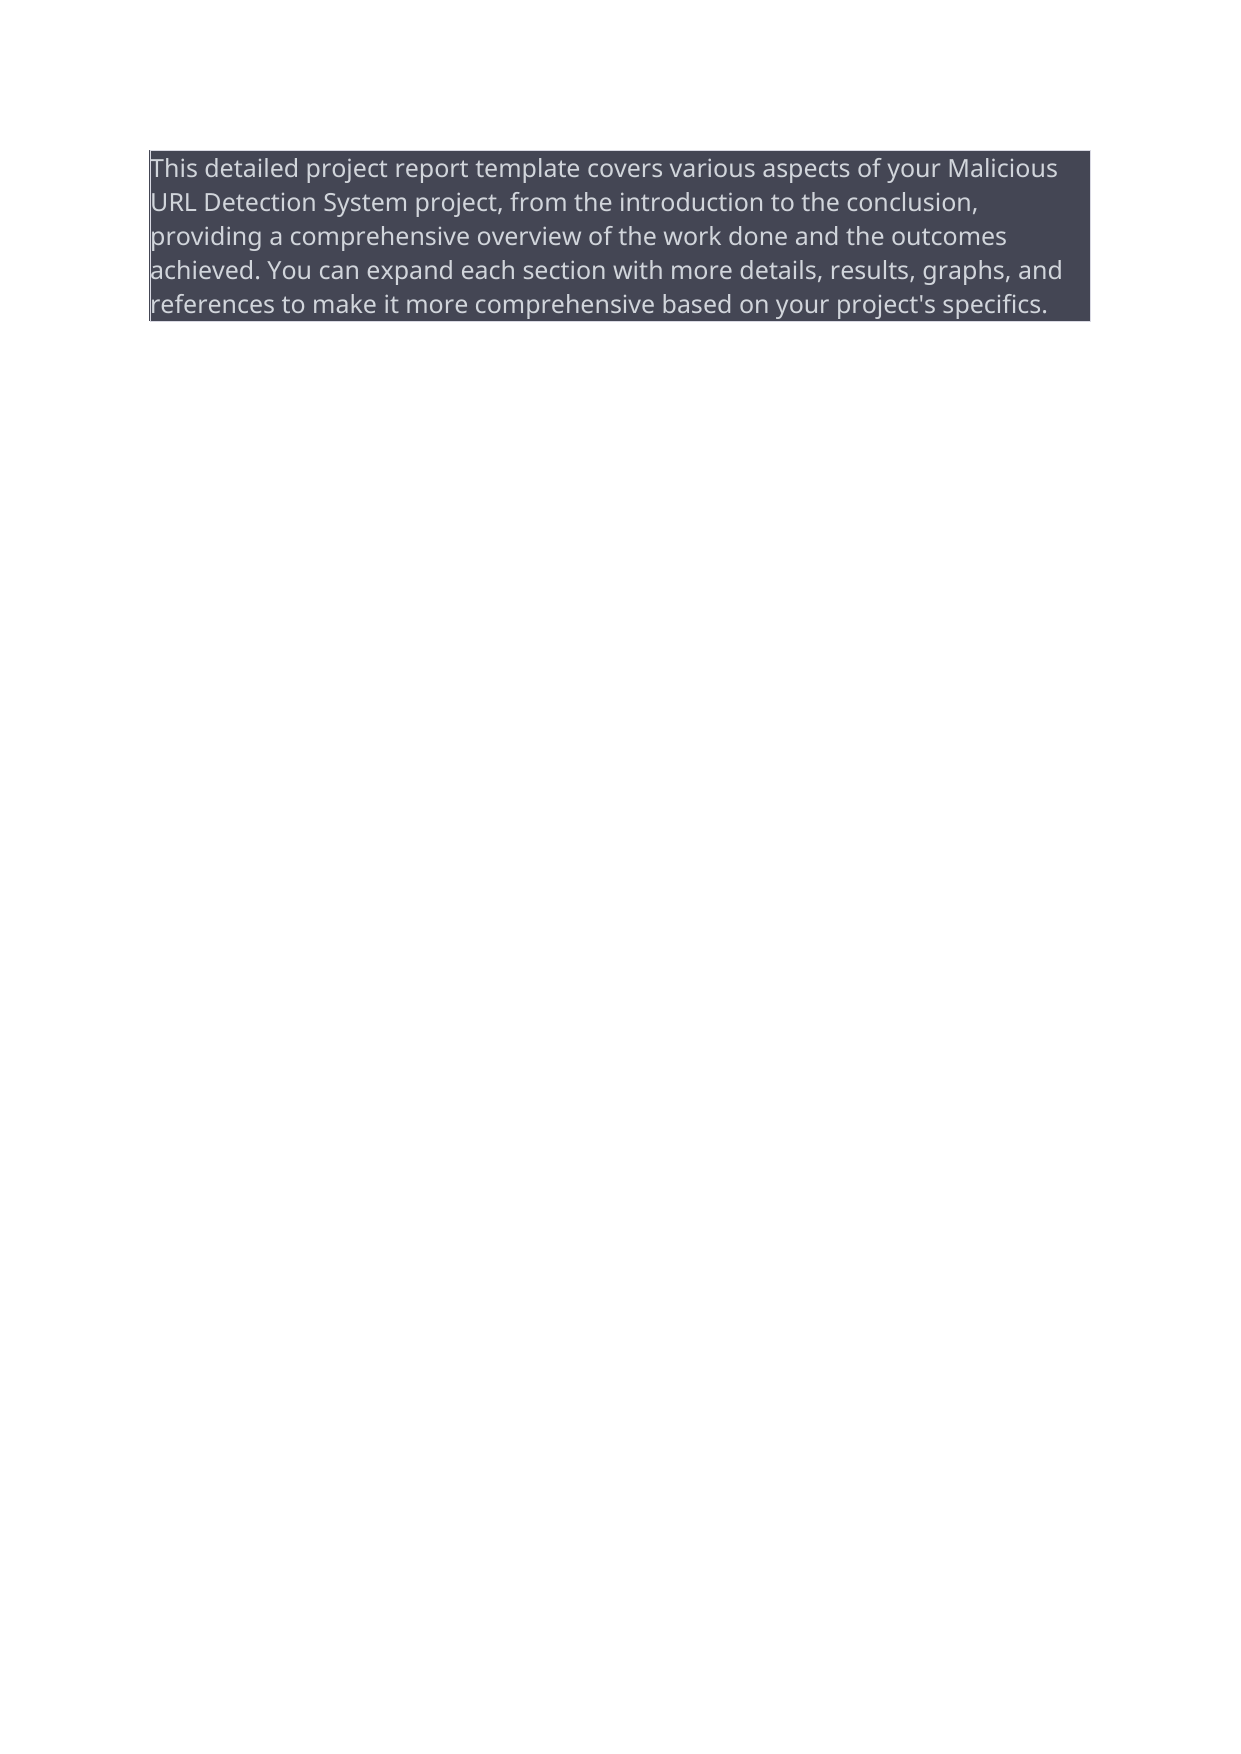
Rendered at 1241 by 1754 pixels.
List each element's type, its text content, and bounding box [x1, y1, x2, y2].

text This detailed project report template covers various aspects of your Malicious URL Detection System project, from the introduction to the conclusion, providing a comprehensive overview of the work done and the outcomes achieved. You can expand each section with more details, results, graphs, and references to make it more comprehensive based on your project's specifics. [151, 151, 1090, 321]
